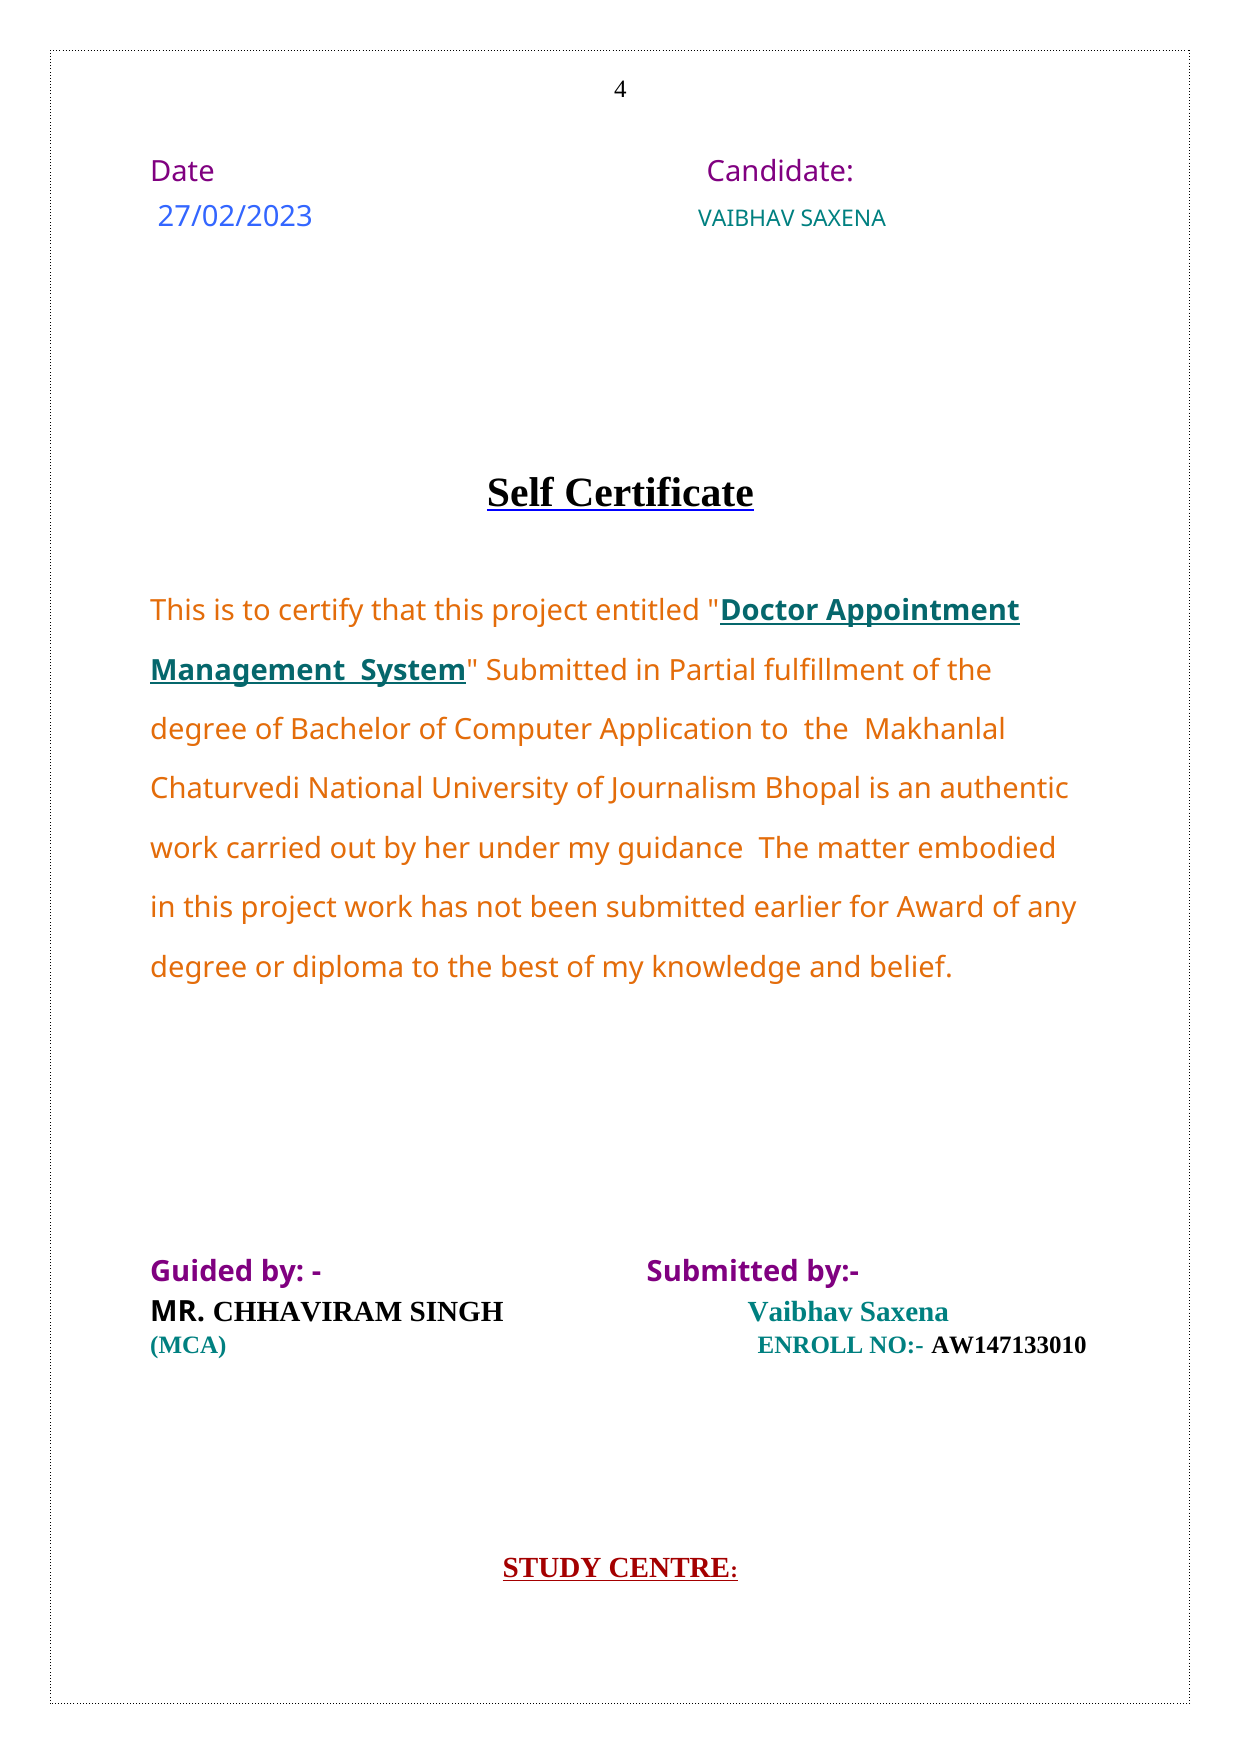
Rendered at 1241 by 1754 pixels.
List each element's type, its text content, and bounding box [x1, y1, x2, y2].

text Management System" Submitted in Partial fulfillment of the degree of Bachelor of Computer Application to the Makhanlal Chaturvedi National University of Journalism Bhopal is an authentic work carried out by her under my guidance The matter embodied in this project work has not been submitted earlier for Award of any degree or diploma to the best of my knowledge and belief. [150, 649, 1090, 986]
text (MCA) ENROLL NO:- AW147133010 [150, 1330, 1090, 1359]
text MR. CHHAVIRAM SINGH Vaibhav Saxena [150, 1290, 1090, 1330]
text Self Certificate [150, 467, 1090, 515]
text This is to certify that this project entitled "Doctor Appointment [150, 589, 1090, 629]
text 27/02/2023 VAIBHAV SAXENA [150, 196, 1090, 235]
text STUDY CENTRE: [150, 1551, 1090, 1584]
text Guided by: - Submitted by:- [150, 1251, 1090, 1290]
text Date Candidate: [150, 150, 1090, 190]
